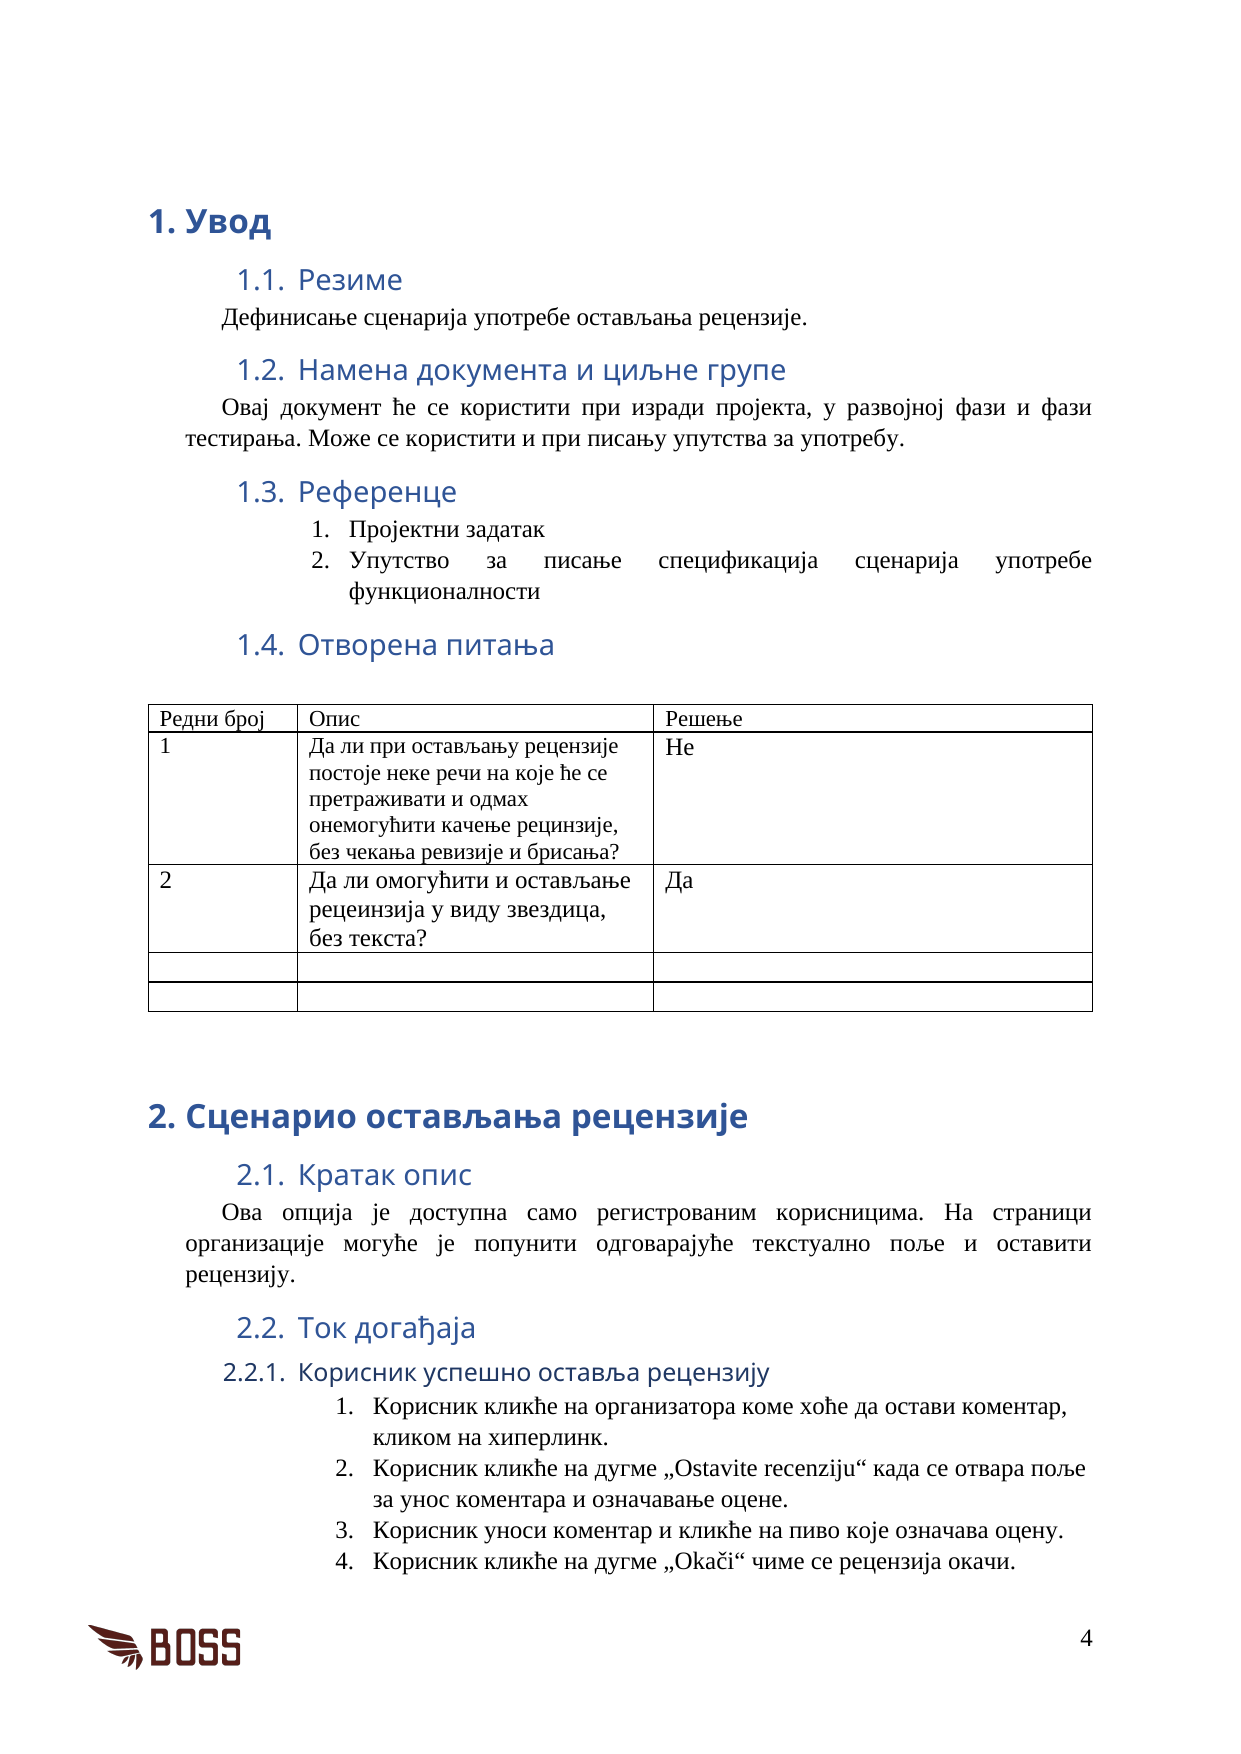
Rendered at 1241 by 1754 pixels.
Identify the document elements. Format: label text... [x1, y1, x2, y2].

table_cell [149, 953, 297, 981]
table_cell 1 [149, 733, 297, 864]
table_header Решење [654, 705, 1092, 731]
list Пројектни задатак [311, 514, 1093, 543]
table_cell Да ли омогућити и остављање рецеинзија у виду звездица, без текста? [298, 865, 653, 952]
picture [87, 1625, 241, 1670]
table_cell Да [654, 865, 1092, 952]
subtitle Намена документа и циљне групе [236, 349, 1093, 389]
table_cell Да ли при остављању рецензије постоје неке речи на које ће се претраживати и одмах онемогућити качење рецинзије, без чекања ревизије и брисања? [298, 733, 653, 864]
subtitle Сценарио остављања рецензије [148, 1093, 1093, 1139]
subtitle Корисник успешно оставља рецензију [223, 1354, 1093, 1388]
list Корисник кликће на организатора коме хоће да остави коментар, кликом на хиперлинк. [335, 1391, 1093, 1451]
text Овај документ ће се користити при изради пројекта, у развојној фази и фази тестирања. Може се користити и при писању упутства за употребу. [185, 392, 1093, 452]
text Ова опција је доступна само регистрованим корисницима. На страници организације могуће је попунити одговарајуће текстуално поље и оставити рецензију. [185, 1197, 1093, 1288]
table_cell 2 [149, 865, 297, 952]
subtitle Отворена питања [236, 624, 1093, 663]
table_cell [654, 983, 1092, 1011]
table_cell [298, 983, 653, 1011]
list Корисник кликће на дугме „Okači“ чиме се рецензија окачи. [335, 1546, 1093, 1575]
list Корисник уноси коментар и кликће на пиво које означава оцену. [335, 1515, 1093, 1544]
table_header Редни број [149, 705, 297, 731]
list Корисник кликће на дугме „Ostavite recenziju“ када се отвара поље за унос коментара и означавање оцене. [335, 1453, 1093, 1513]
table_cell Не [654, 733, 1092, 864]
subtitle Кратак опис [236, 1155, 1093, 1194]
text Дефинисање сценарија употребе остављања рецензије. [185, 302, 1093, 331]
subtitle Увод [148, 198, 1093, 243]
table_cell [149, 983, 297, 1011]
subtitle Референце [236, 471, 1093, 511]
table_cell [654, 953, 1092, 981]
subtitle Ток догађаја [236, 1307, 1093, 1347]
table_cell [298, 953, 653, 981]
list Упутство за писање спецификација сценарија употребе функционалности [311, 545, 1093, 605]
table_header Опис [298, 705, 653, 731]
subtitle Резиме [236, 259, 1093, 299]
